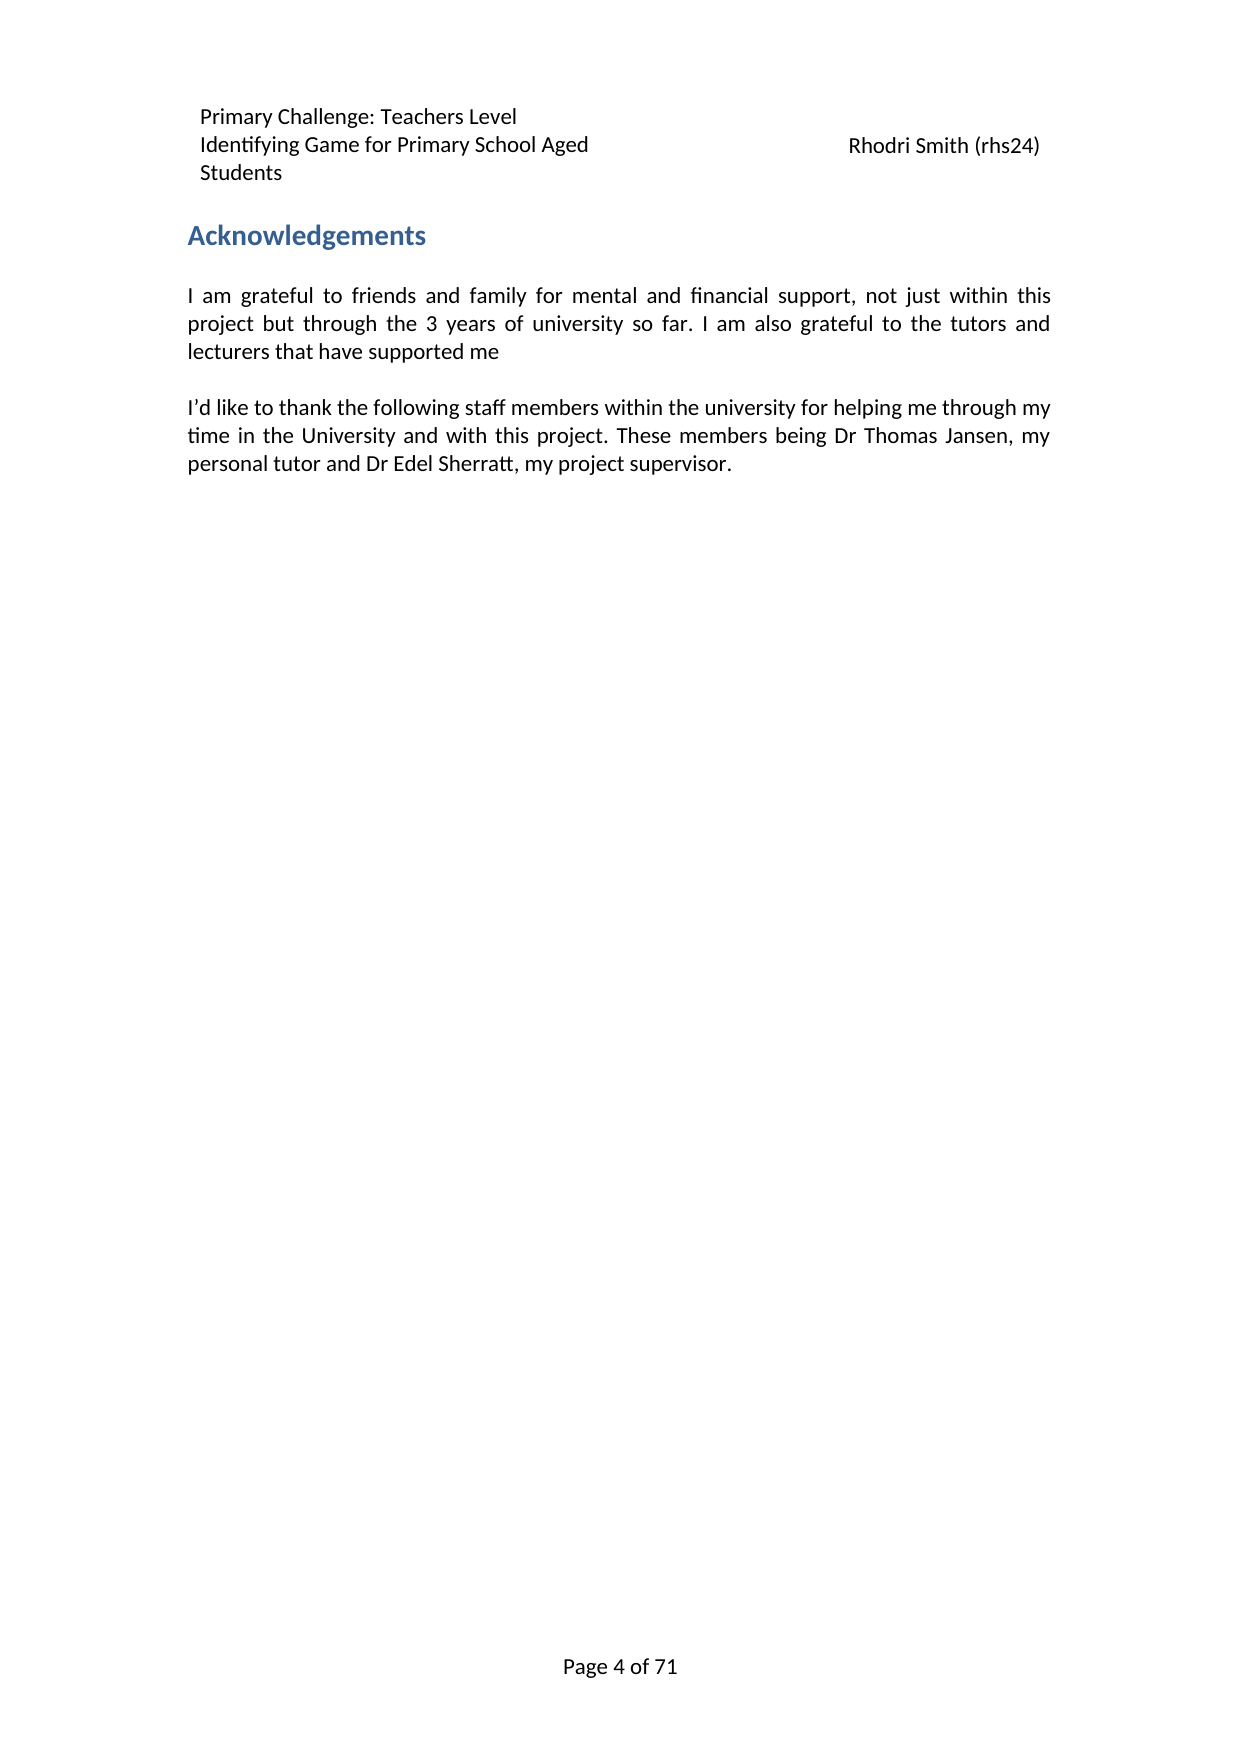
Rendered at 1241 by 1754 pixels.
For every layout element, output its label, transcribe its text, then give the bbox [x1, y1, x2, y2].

text Acknowledgements [187, 217, 1053, 253]
text I’d like to thank the following staff members within the university for helping me through my time in the University and with this project. These members being Dr Thomas Jansen, my personal tutor and Dr Edel Sherratt, my project supervisor. [187, 393, 1053, 477]
text I am grateful to friends and family for mental and financial support, not just within this project but through the 3 years of university so far. I am also grateful to the tutors and lecturers that have supported me [187, 281, 1053, 365]
